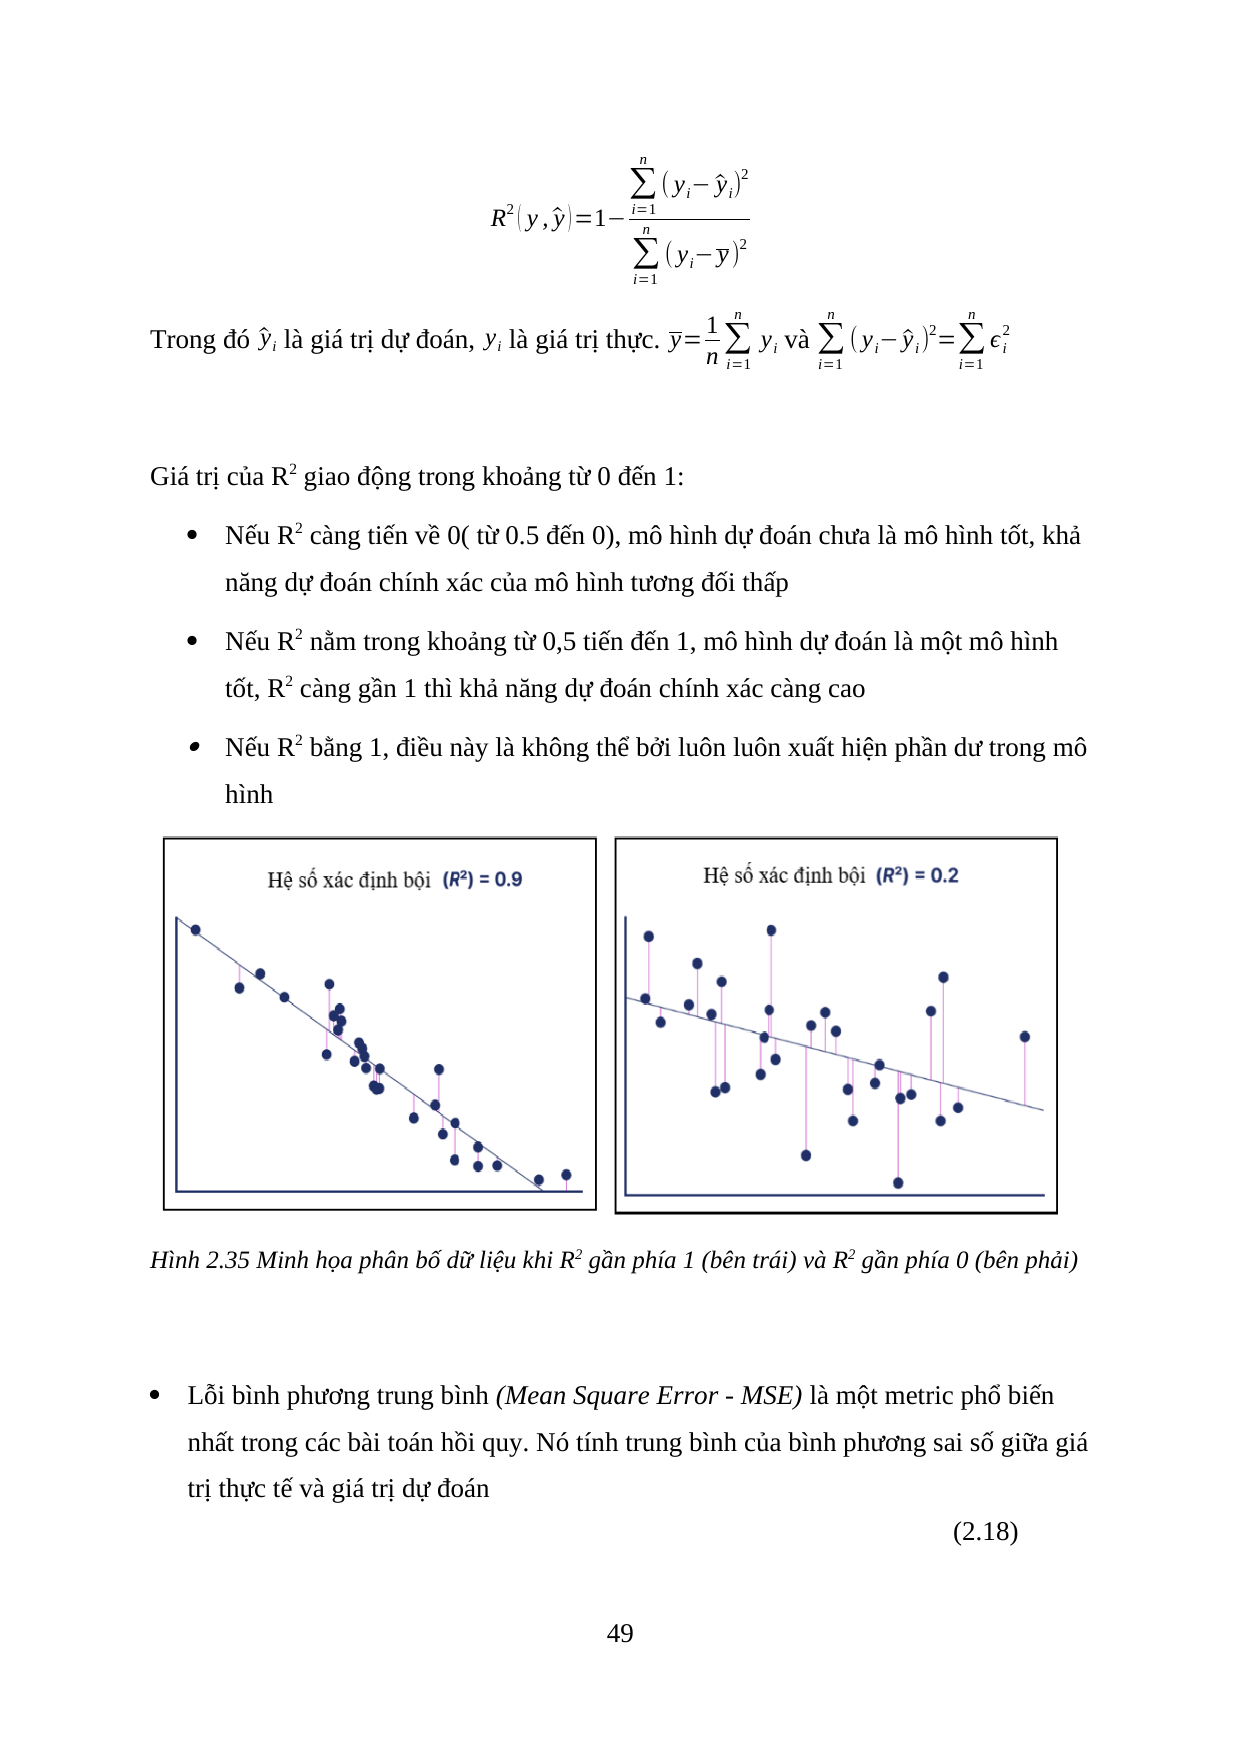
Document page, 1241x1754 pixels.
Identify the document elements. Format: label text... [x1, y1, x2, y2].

list Nếu R2 nằm trong khoảng từ 0,5 tiến đến 1, mô hình dự đoán là một mô hình tốt, R2 càng gần 1 thì khả năng dự đoán chính xác càng cao [187, 625, 1090, 703]
text Trong đó là giá trị dự đoán, là giá trị thực. và [150, 305, 1090, 373]
text Hình 2.35 Minh họa phân bố dữ liệu khi R2 gần phía 1 (bên trái) và R2 gần phía 0 (bên phải) [150, 1246, 1090, 1274]
picture [150, 824, 1075, 1241]
list Lỗi bình phương trung bình (Mean Square Error - MSE) là một metric phổ biến nhất trong các bài toán hồi quy. Nó tính trung bình của bình phương sai số giữa giá trị thực tế và giá trị dự đoán [150, 1379, 1090, 1504]
list Nếu R2 càng tiến về 0( từ 0.5 đến 0), mô hình dự đoán chưa là mô hình tốt, khả năng dự đoán chính xác của mô hình tương đối thấp [187, 519, 1090, 597]
list Nếu R2 bằng 1, điều này là không thể bởi luôn luôn xuất hiện phần dư trong mô hình [187, 731, 1090, 809]
text Giá trị của R2 giao động trong khoảng từ 0 đến 1: [150, 460, 1090, 491]
